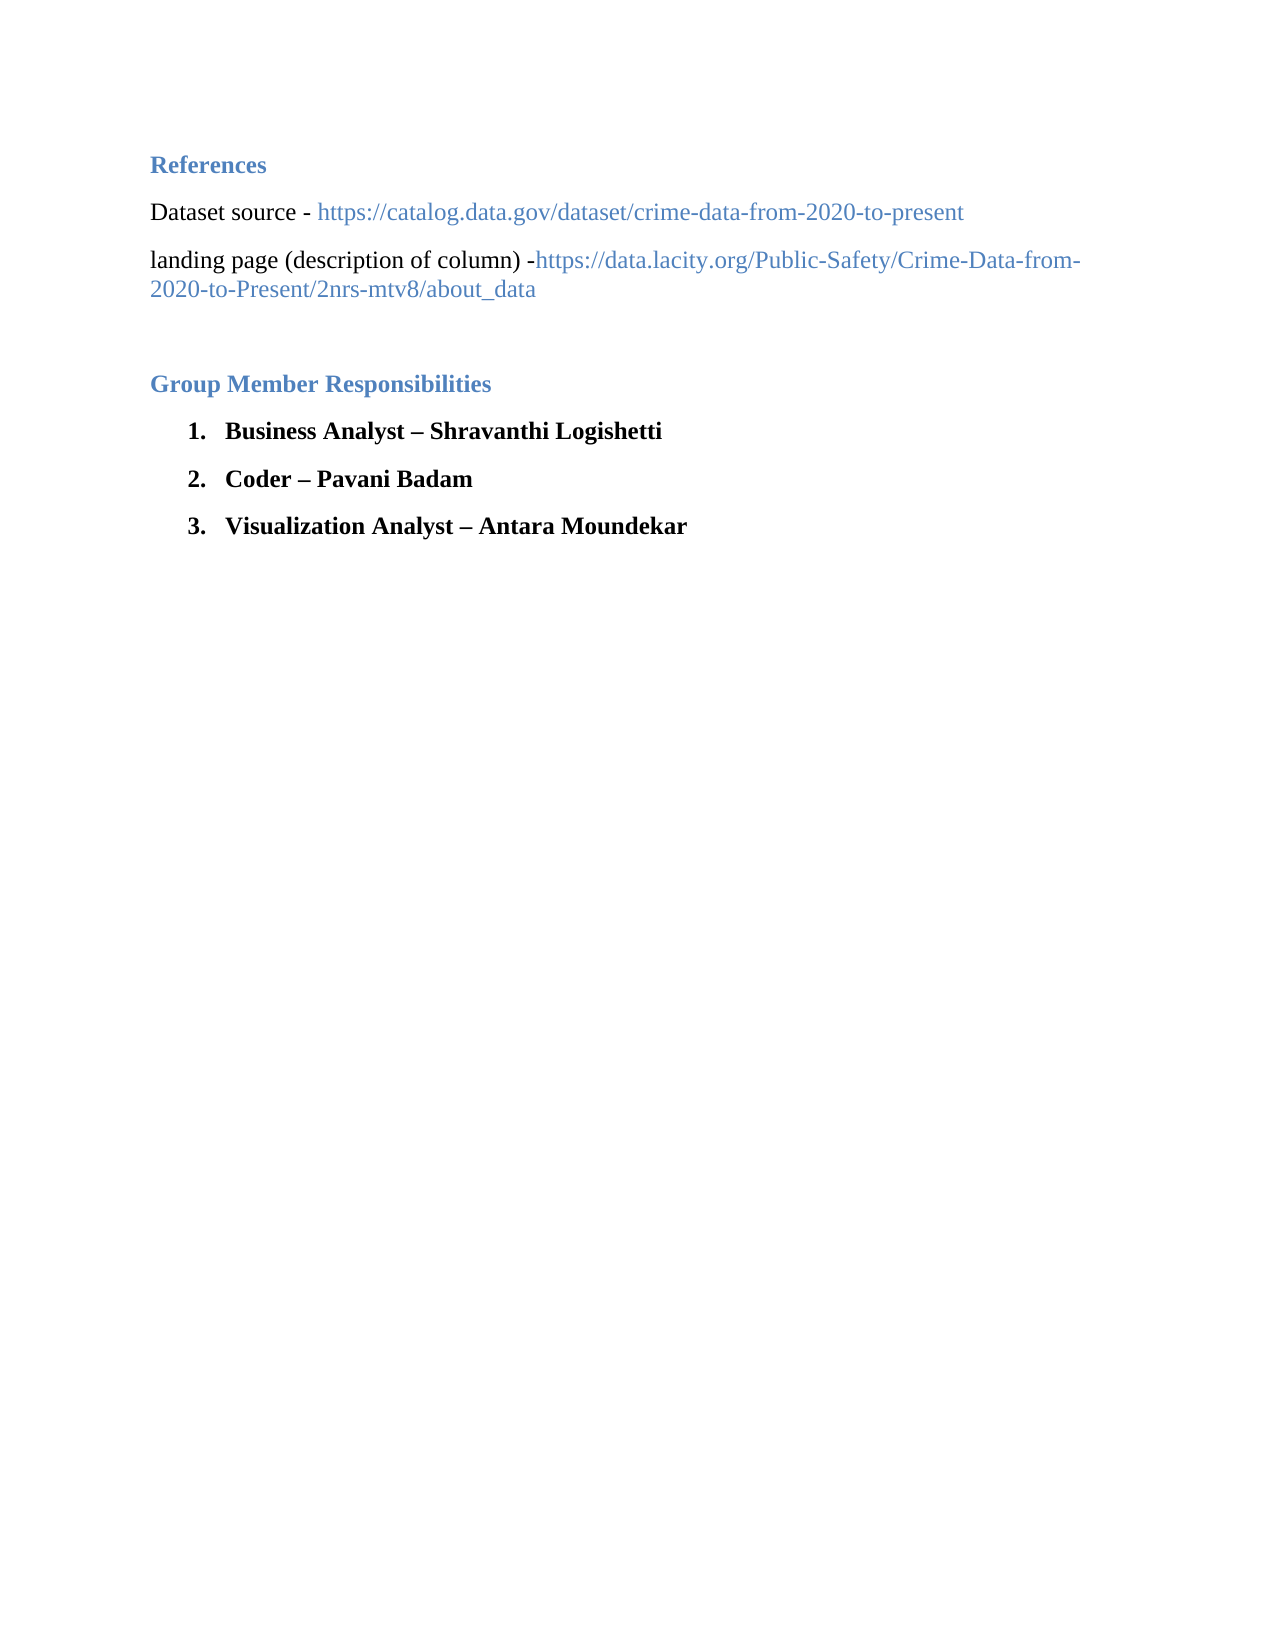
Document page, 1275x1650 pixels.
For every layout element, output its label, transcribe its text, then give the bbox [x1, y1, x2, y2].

list Business Analyst – Shravanthi Logishetti [187, 416, 1125, 445]
subtitle References [150, 150, 1125, 179]
list Coder – Pavani Badam [187, 464, 1125, 492]
text Dataset source - https://catalog.data.gov/dataset/crime-data-from-2020-to-present [150, 197, 1125, 226]
list Visualization Analyst – Antara Moundekar [187, 511, 1125, 540]
text Group Member Responsibilities [150, 369, 1125, 397]
text landing page (description of column) -https://data.lacity.org/Public-Safety/Crime-Data-from-2020-to-Present/2nrs-mtv8/about_data [150, 245, 1125, 302]
